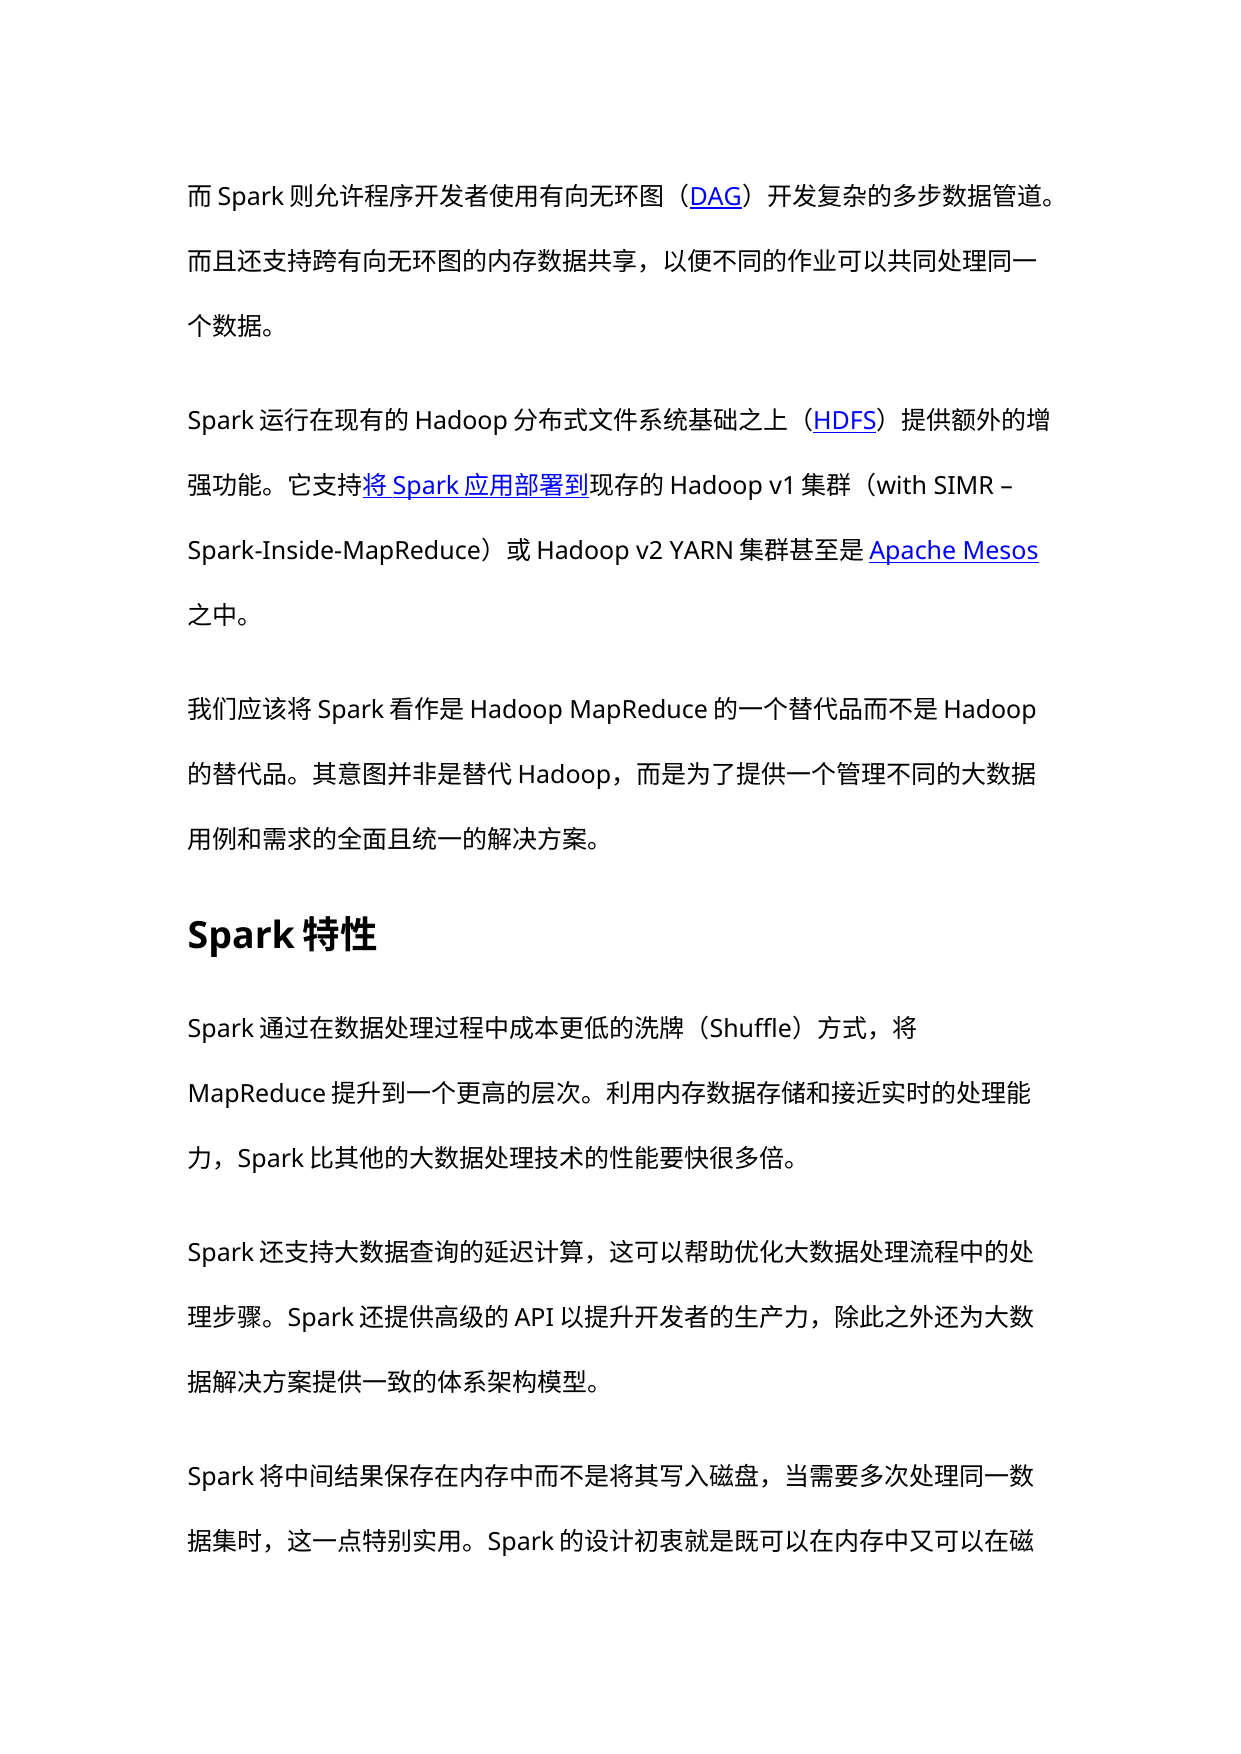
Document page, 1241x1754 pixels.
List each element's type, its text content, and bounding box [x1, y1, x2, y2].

subtitle Spark特性 [187, 899, 1053, 964]
text Spark通过在数据处理过程中成本更低的洗牌（Shuffle）方式，将MapReduce提升到一个更高的层次。利用内存数据存储和接近实时的处理能力，Spark比其他的大数据处理技术的性能要快很多倍。 [187, 994, 1053, 1189]
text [187, 1442, 1053, 1572]
text 而Spark则允许程序开发者使用有向无环图（DAG）开发复杂的多步数据管道。而且还支持跨有向无环图的内存数据共享，以便不同的作业可以共同处理同一个数据。 [187, 162, 1053, 357]
text 我们应该将Spark看作是Hadoop MapReduce的一个替代品而不是Hadoop的替代品。其意图并非是替代Hadoop，而是为了提供一个管理不同的大数据用例和需求的全面且统一的解决方案。 [187, 675, 1053, 870]
text Spark还支持大数据查询的延迟计算，这可以帮助优化大数据处理流程中的处理步骤。Spark还提供高级的API以提升开发者的生产力，除此之外还为大数据解决方案提供一致的体系架构模型。 [187, 1218, 1053, 1413]
text Spark运行在现有的Hadoop分布式文件系统基础之上（HDFS）提供额外的增强功能。它支持将Spark应用部署到现存的Hadoop v1集群（with SIMR – Spark-Inside-MapReduce）或Hadoop v2 YARN集群甚至是Apache Mesos之中。 [187, 386, 1053, 646]
